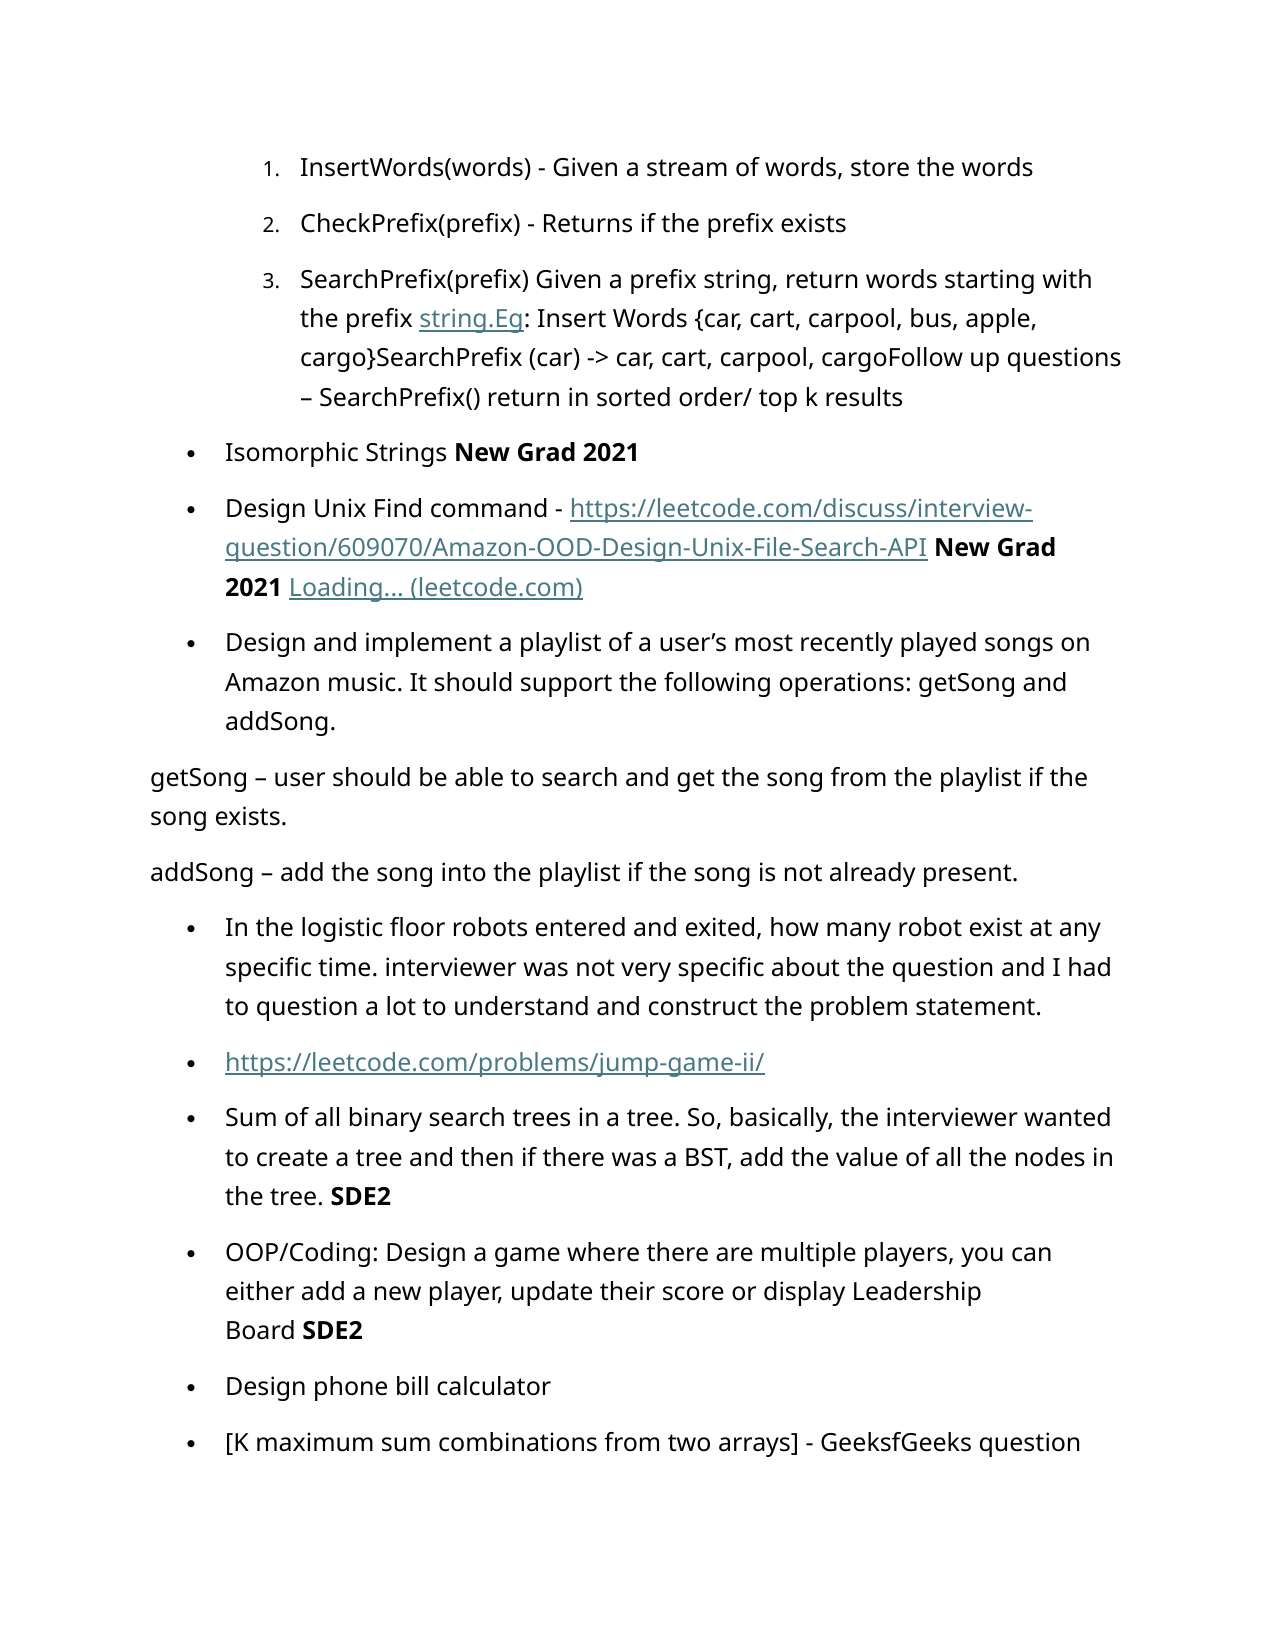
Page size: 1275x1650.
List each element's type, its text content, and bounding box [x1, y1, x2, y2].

list Sum of all binary search trees in a tree. So, basically, the interviewer wanted to create a tree and then if there was a BST, add the value of all the nodes in the tree. SDE2 [187, 1100, 1125, 1212]
list https://leetcode.com/problems/jump-game-ii/ [187, 1044, 1125, 1078]
list InsertWords(words) - Given a stream of words, store the words [262, 150, 1125, 184]
list [K maximum sum combinations from two arrays] - GeeksfGeeks question [187, 1424, 1125, 1458]
text getSong – user should be able to search and get the song from the playlist if the song exists. [150, 759, 1125, 832]
list OOP/Coding: Design a game where there are multiple players, you can either add a new player, update their score or display Leadership Board SDE2 [187, 1234, 1125, 1347]
list Isomorphic Strings New Grad 2021 [187, 435, 1125, 469]
list Design Unix Find command - https://leetcode.com/discuss/interview-question/609070/Amazon-OOD-Design-Unix-File-Search-API New Grad 2021 Loading... (leetcode.com) [187, 491, 1125, 603]
list CheckPrefix(prefix) - Returns if the prefix exists [262, 206, 1125, 240]
list Design and implement a playlist of a user’s most recently played songs on Amazon music. It should support the following operations: getSong and addSong. [187, 625, 1125, 737]
list SearchPrefix(prefix) Given a prefix string, return words starting with the prefix string.Eg: Insert Words {car, cart, carpool, bus, apple, cargo}SearchPrefix (car) -> car, cart, carpool, cargoFollow up questions – SearchPrefix() return in sorted order/ top k results [262, 262, 1125, 413]
text addSong – add the song into the playlist if the song is not already present. [150, 854, 1125, 888]
list In the logistic floor robots entered and exited, how many robot exist at any specific time. interviewer was not very specific about the question and I had to question a lot to understand and construct the problem statement. [187, 910, 1125, 1022]
list Design phone bill calculator [187, 1368, 1125, 1402]
